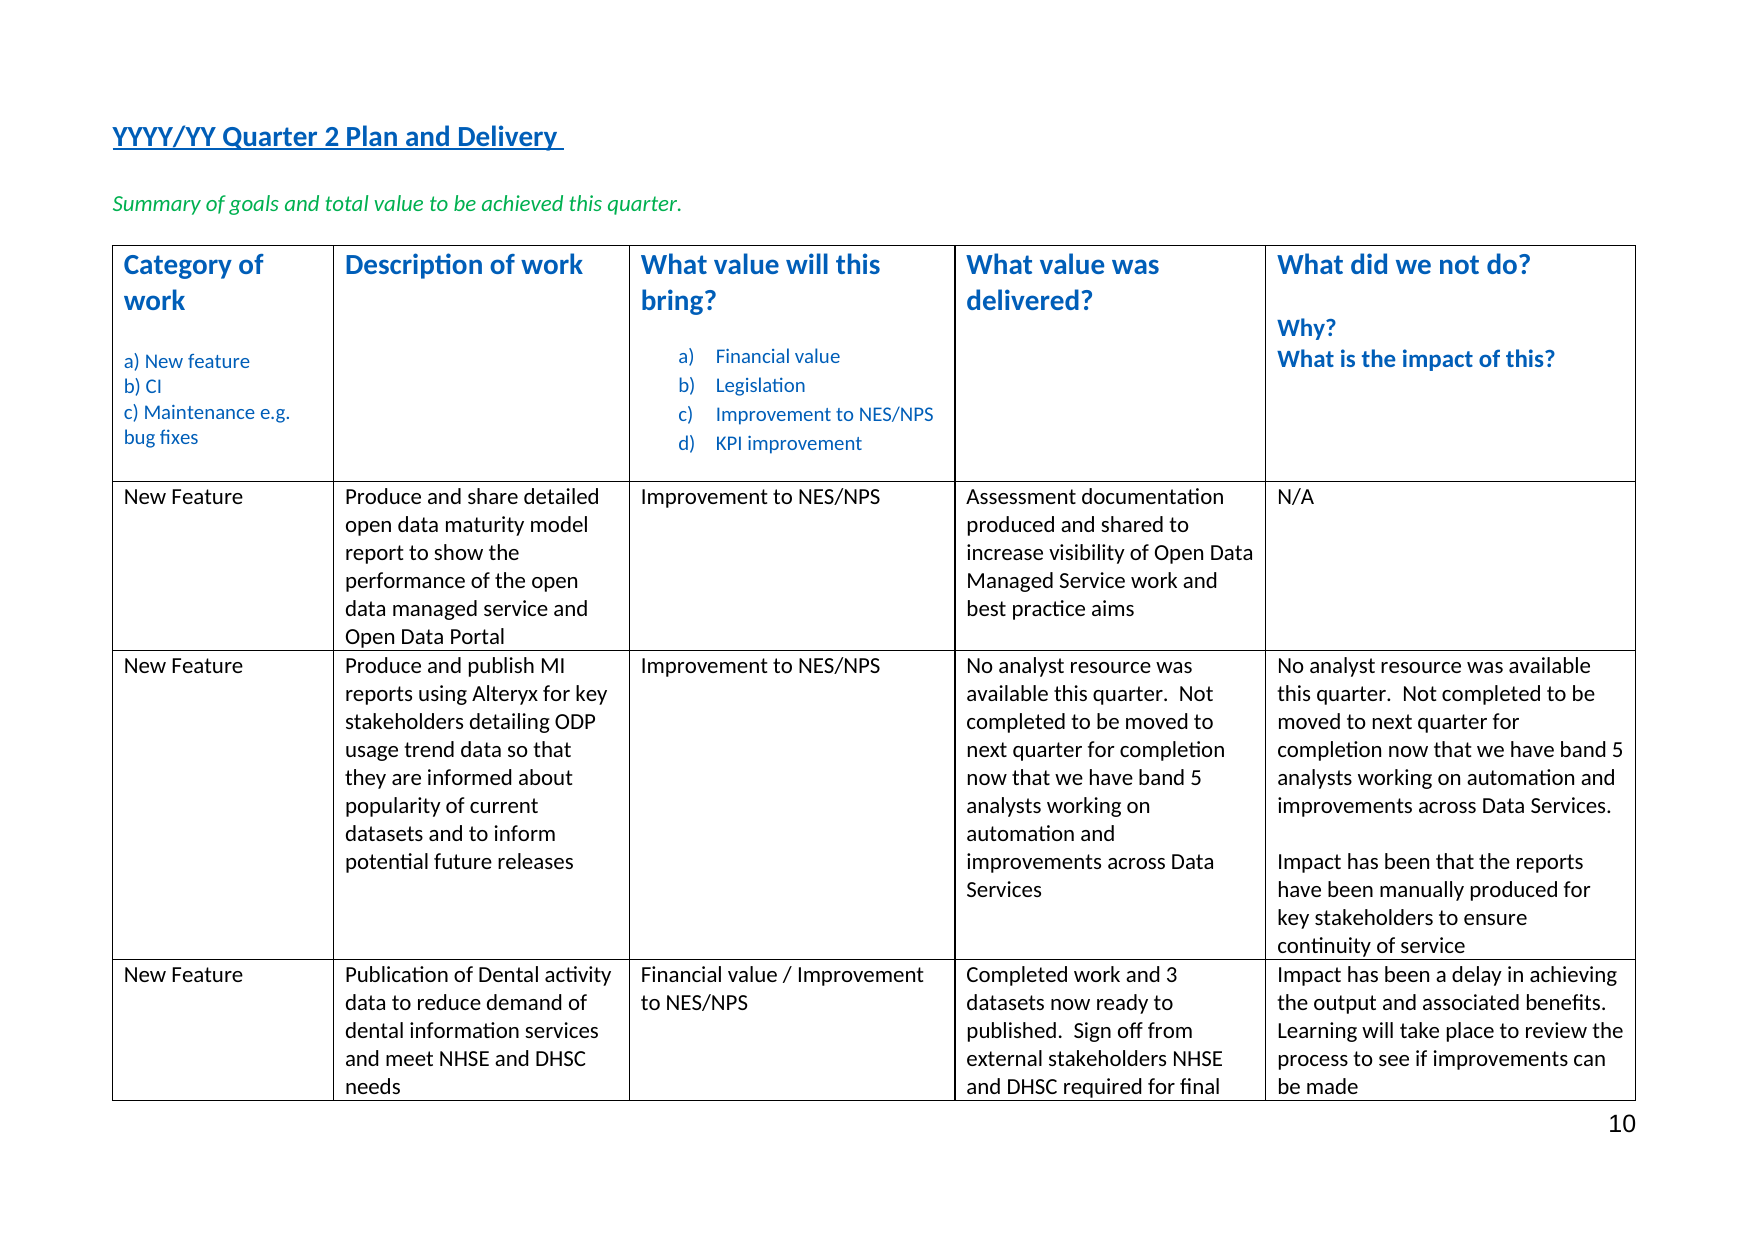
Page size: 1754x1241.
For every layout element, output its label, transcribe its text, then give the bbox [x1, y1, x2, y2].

table_cell No analyst resource was available this quarter. Not completed to be moved to next quarter for completion now that we have band 5 analysts working on automation and improvements across Data Services. Impact has been that the reports have been manually produced for key stakeholders to ensure continuity of service [1266, 651, 1635, 959]
text YYYY/YY Quarter 2 Plan and Delivery [112, 118, 1636, 154]
table_cell Improvement to NES/NPS [630, 482, 954, 650]
table_cell Improvement to NES/NPS [630, 651, 954, 959]
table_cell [1266, 960, 1635, 1100]
table_cell Assessment documentation produced and shared to increase visibility of Open Data Managed Service work and best practice aims [956, 482, 1265, 650]
table_header What did we not do? Why? What is the impact of this? [1266, 246, 1635, 481]
text Summary of goals and total value to be achieved this quarter. [112, 189, 1636, 217]
table_cell New Feature [113, 651, 333, 959]
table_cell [334, 960, 629, 1100]
table_header What value will this bring? Financial value Legislation Improvement to NES/NPS KPI improvement [630, 246, 954, 481]
table_cell Produce and publish MI reports using Alteryx for key stakeholders detailing ODP usage trend data so that they are informed about popularity of current datasets and to inform potential future releases [334, 651, 629, 959]
table_cell New Feature [113, 960, 333, 1100]
table_cell New Feature [113, 482, 333, 650]
table_header What value was delivered? [956, 246, 1265, 481]
table_cell N/A [1266, 482, 1635, 650]
table_header Category of work a) New feature b) CI c) Maintenance e.g. bug fixes [113, 246, 333, 481]
table_header Description of work [334, 246, 629, 481]
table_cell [956, 960, 1265, 1100]
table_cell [630, 960, 954, 1100]
table_cell Produce and share detailed open data maturity model report to show the performance of the open data managed service and Open Data Portal [334, 482, 629, 650]
table_cell No analyst resource was available this quarter. Not completed to be moved to next quarter for completion now that we have band 5 analysts working on automation and improvements across Data Services [956, 651, 1265, 959]
